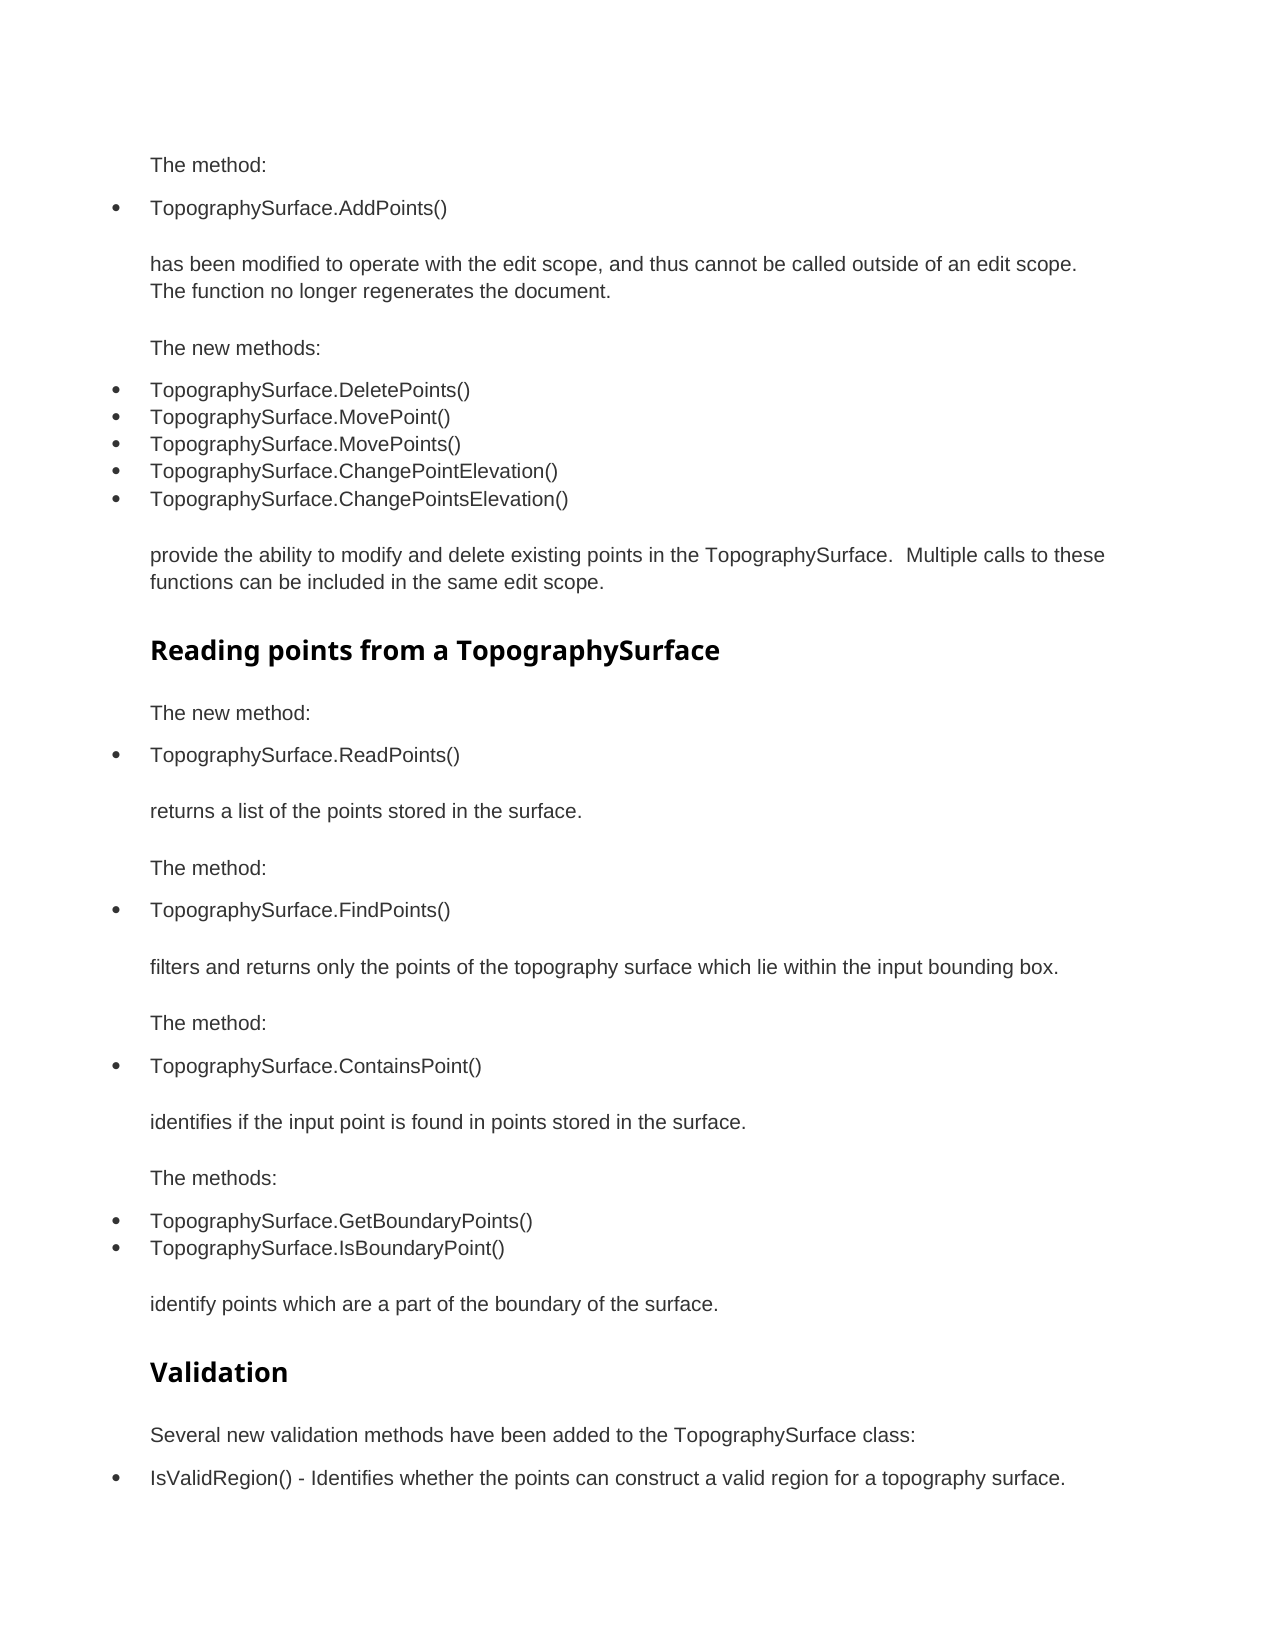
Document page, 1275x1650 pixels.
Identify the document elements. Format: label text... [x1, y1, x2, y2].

list TopographySurface.GetBoundaryPoints() [112, 1206, 1125, 1233]
list TopographySurface.ChangePointElevation() [112, 456, 1125, 483]
text provide the ability to modify and delete existing points in the TopographySurface. Multiple calls to these functions can be included in the same edit scope. [150, 539, 1125, 594]
text The methods: [150, 1163, 1125, 1190]
text The method: [150, 150, 1125, 177]
list TopographySurface.AddPoints() [112, 193, 1125, 220]
text The new method: [150, 697, 1125, 724]
list TopographySurface.IsBoundaryPoint() [112, 1233, 1125, 1260]
text has been modified to operate with the edit scope, and thus cannot be called outside of an edit scope. The function no longer regenerates the document. [150, 249, 1125, 303]
list TopographySurface.DeletePoints() [112, 375, 1125, 402]
list IsValidRegion() - Identifies whether the points can construct a valid region for a topography surface. [112, 1462, 1125, 1489]
list TopographySurface.MovePoint() [112, 402, 1125, 429]
text The method: [150, 852, 1125, 879]
text identify points which are a part of the boundary of the surface. [150, 1289, 1125, 1316]
text The new methods: [150, 332, 1125, 359]
text filters and returns only the points of the topography surface which lie within the input bounding box. [150, 951, 1125, 978]
list TopographySurface.MovePoints() [112, 429, 1125, 456]
text Reading points from a TopographySurface [150, 631, 1125, 668]
list TopographySurface.ContainsPoint() [112, 1050, 1125, 1077]
list TopographySurface.FindPoints() [112, 895, 1125, 922]
list TopographySurface.ReadPoints() [112, 740, 1125, 767]
text returns a list of the points stored in the surface. [150, 796, 1125, 823]
text The method: [150, 1008, 1125, 1035]
text Several new validation methods have been added to the TopographySurface class: [150, 1419, 1125, 1447]
text Validation [150, 1353, 1125, 1390]
list TopographySurface.ChangePointsElevation() [112, 483, 1125, 510]
text identifies if the input point is found in points stored in the surface. [150, 1107, 1125, 1134]
